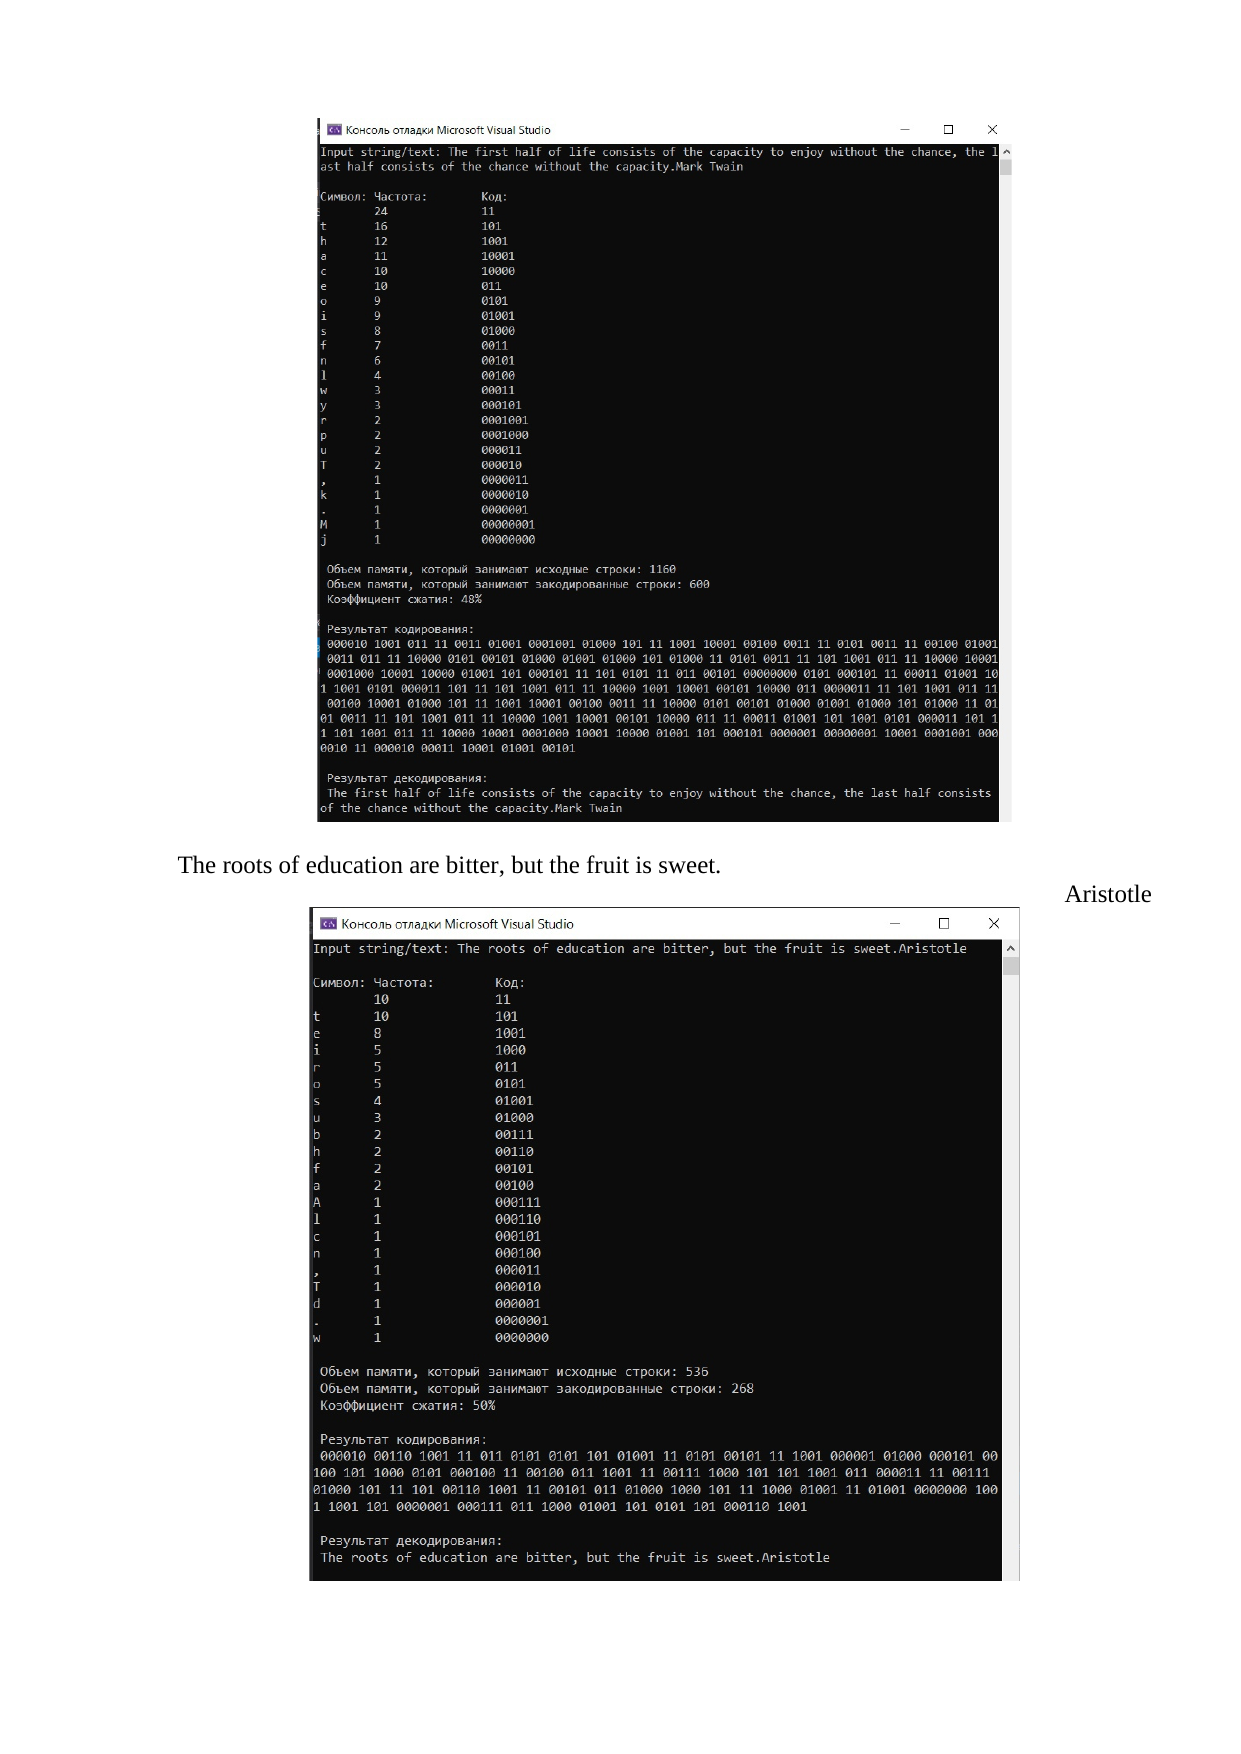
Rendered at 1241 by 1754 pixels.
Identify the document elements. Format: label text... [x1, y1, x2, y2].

picture [309, 907, 1020, 1581]
text The roots of education are bitter, but the fruit is sweet. [177, 850, 1152, 879]
text Aristotle [177, 879, 1152, 908]
picture [317, 118, 1012, 822]
